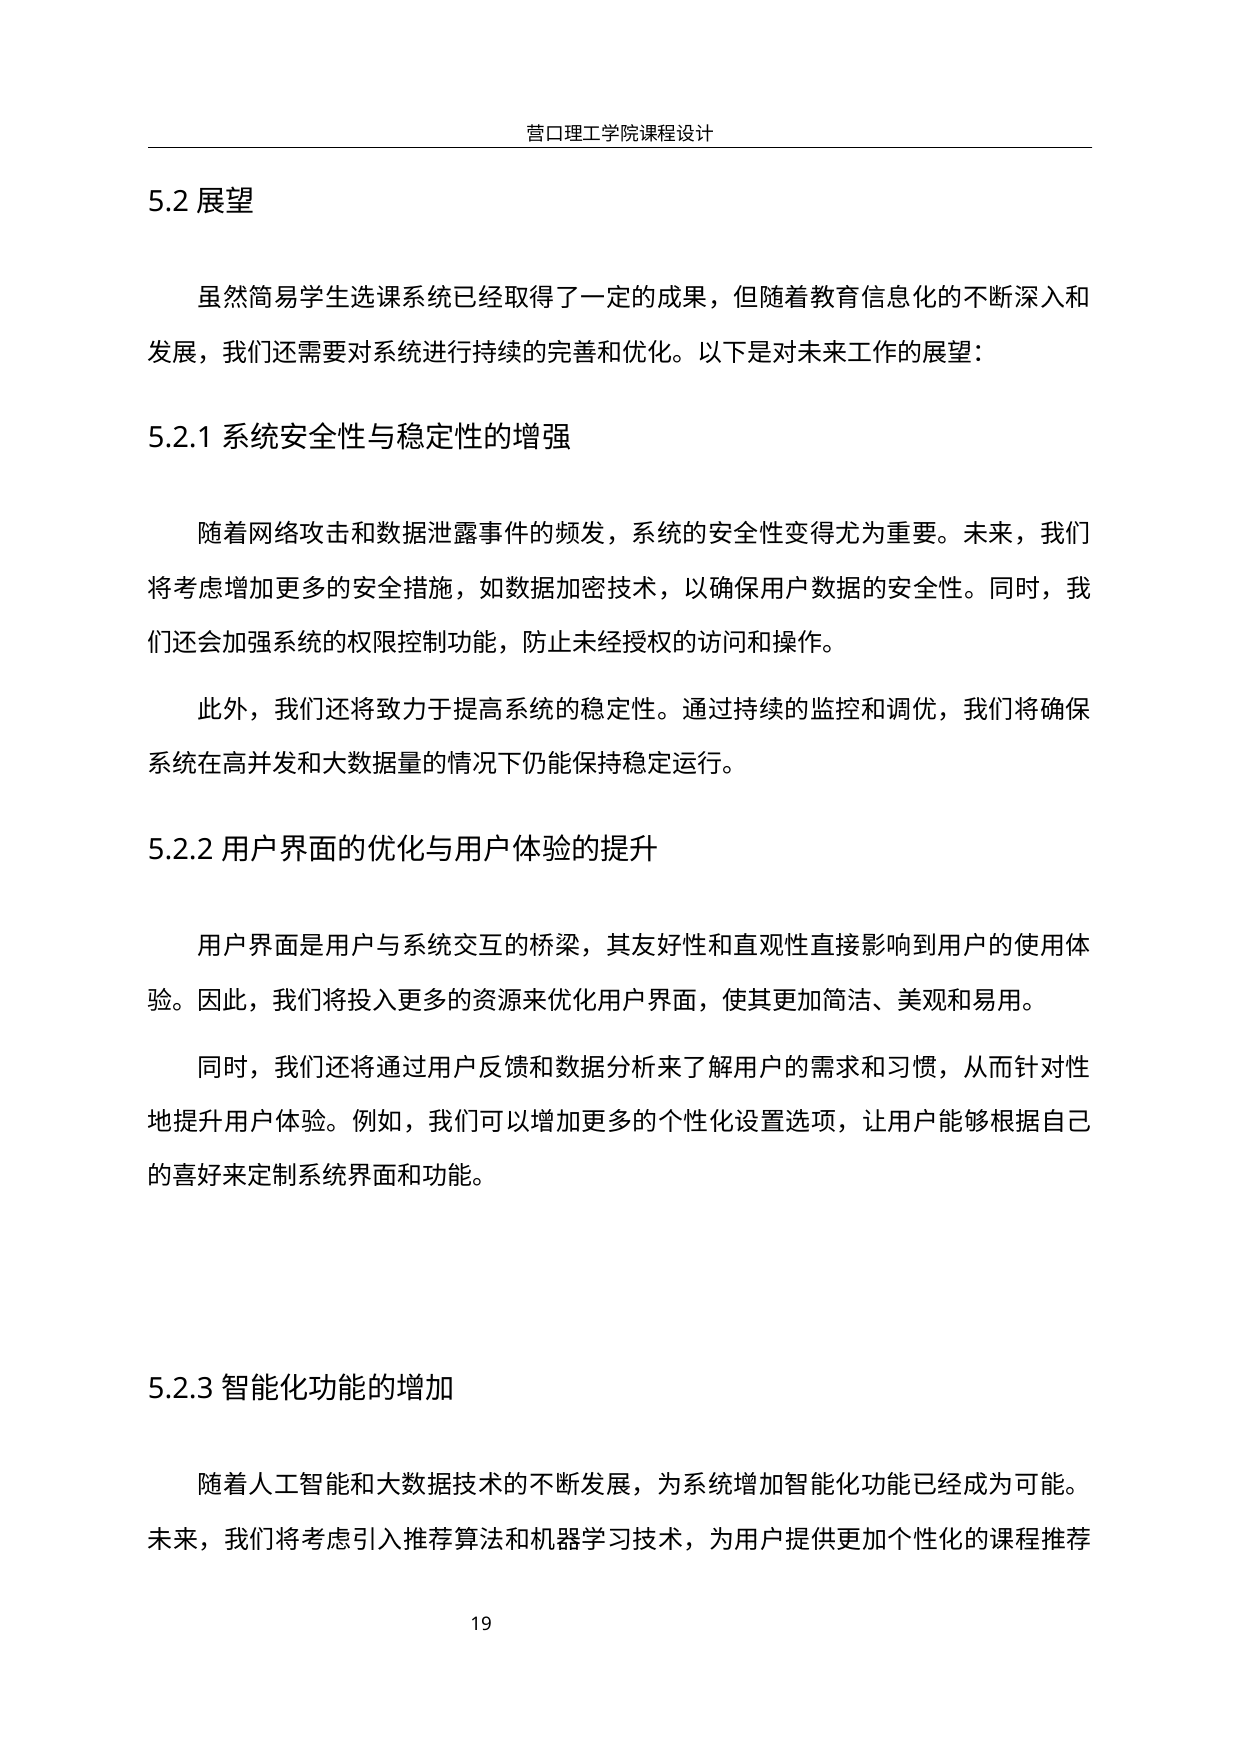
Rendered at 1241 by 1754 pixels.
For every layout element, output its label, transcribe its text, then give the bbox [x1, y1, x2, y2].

subtitle 5.2.2 用户界面的优化与用户体验的提升 [148, 825, 1092, 868]
subtitle 5.2.3 智能化功能的增加 [148, 1364, 1092, 1407]
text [148, 1465, 1092, 1555]
subtitle 5.2.1 系统安全性与稳定性的增强 [148, 413, 1092, 456]
subtitle 5.2 展望 [148, 177, 1092, 219]
text 随着网络攻击和数据泄露事件的频发，系统的安全性变得尤为重要。未来，我们将考虑增加更多的安全措施，如数据加密技术，以确保用户数据的安全性。同时，我们还会加强系统的权限控制功能，防止未经授权的访问和操作。 [148, 514, 1092, 659]
text 虽然简易学生选课系统已经取得了一定的成果，但随着教育信息化的不断深入和发展，我们还需要对系统进行持续的完善和优化。以下是对未来工作的展望： [148, 278, 1092, 368]
text 用户界面是用户与系统交互的桥梁，其友好性和直观性直接影响到用户的使用体验。因此，我们将投入更多的资源来优化用户界面，使其更加简洁、美观和易用。 [148, 926, 1092, 1016]
text 此外，我们还将致力于提高系统的稳定性。通过持续的监控和调优，我们将确保系统在高并发和大数据量的情况下仍能保持稳定运行。 [148, 689, 1092, 780]
text 同时，我们还将通过用户反馈和数据分析来了解用户的需求和习惯，从而针对性地提升用户体验。例如，我们可以增加更多的个性化设置选项，让用户能够根据自己的喜好来定制系统界面和功能。 [148, 1047, 1092, 1192]
